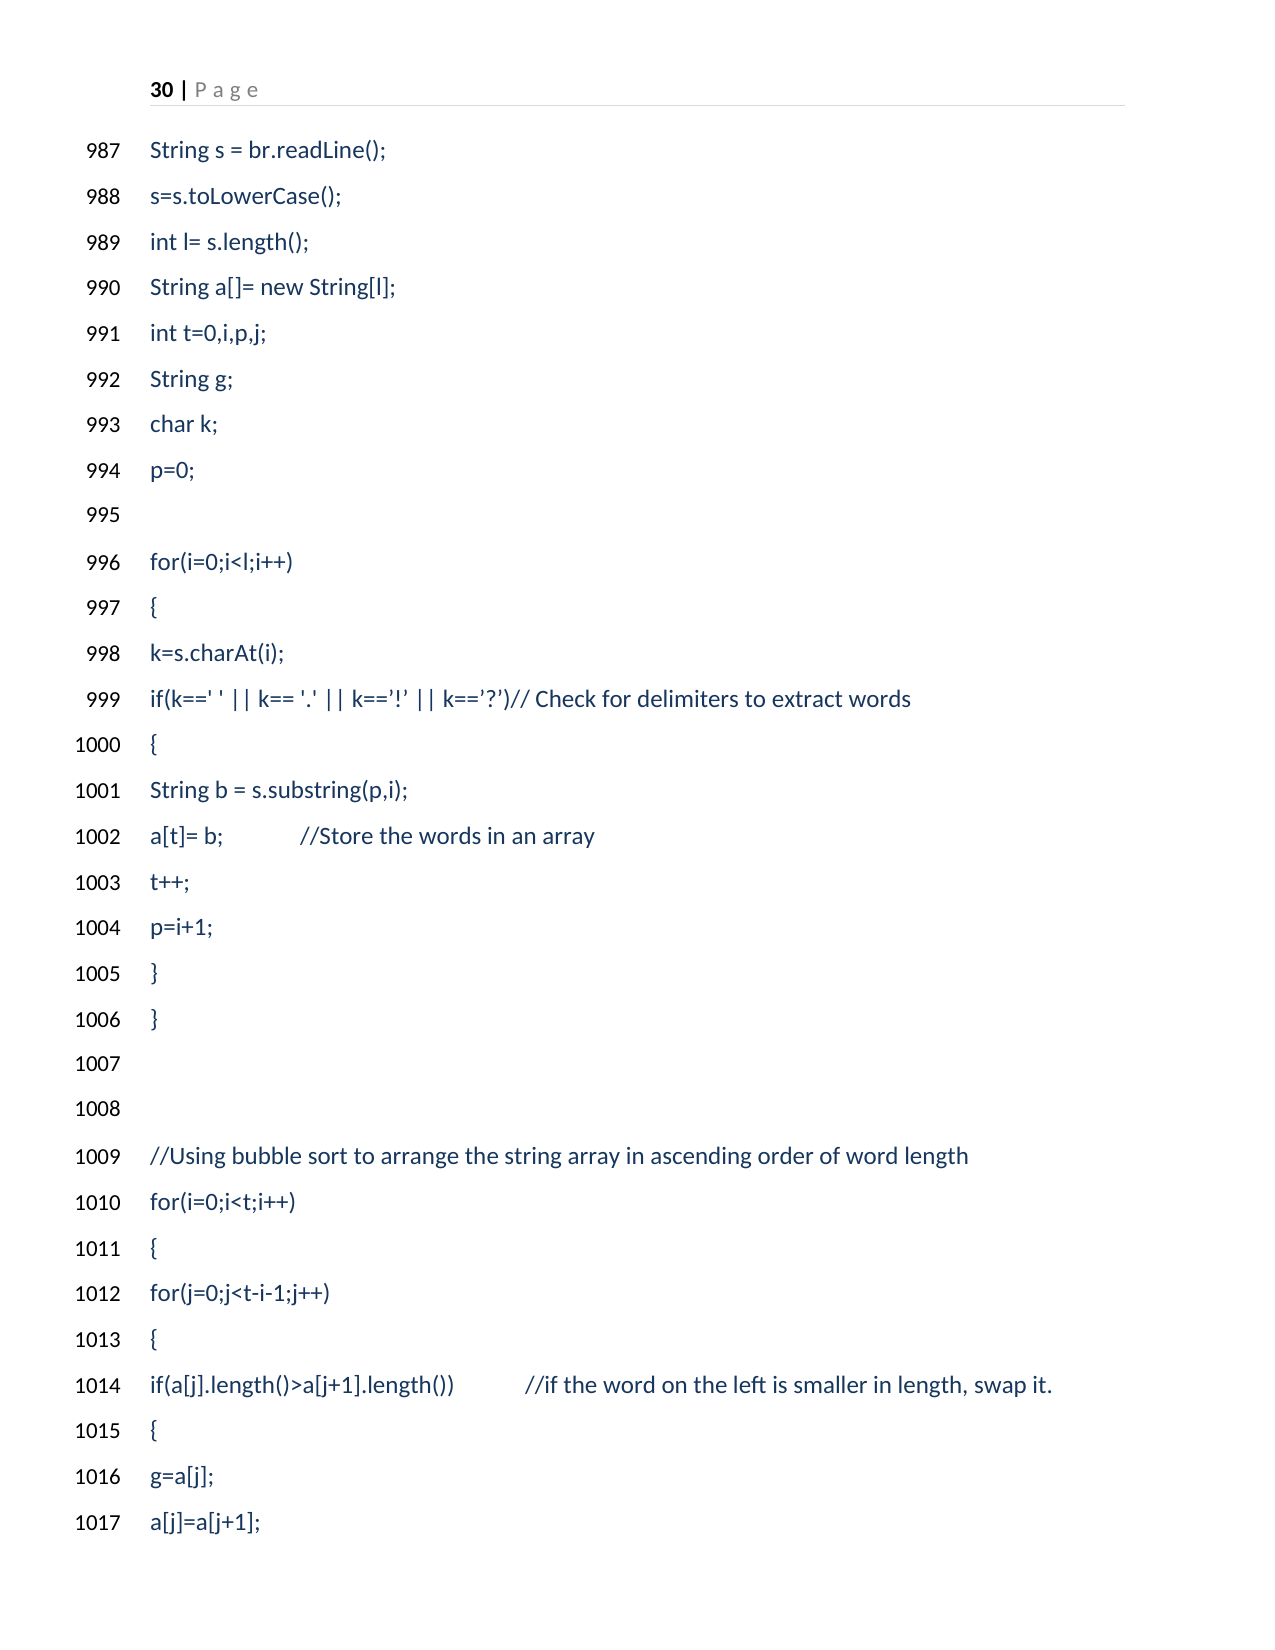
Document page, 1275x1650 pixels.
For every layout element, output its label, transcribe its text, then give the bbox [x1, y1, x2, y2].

text a[j]=a[j+1]; [150, 1506, 1125, 1537]
text g=a[j]; [150, 1460, 1125, 1491]
text { [150, 729, 1125, 759]
text p=0; [150, 454, 1125, 485]
text } [150, 1003, 1125, 1033]
text String g; [150, 363, 1125, 393]
text String a[]= new String[l]; [150, 271, 1125, 302]
text if(k==' ' || k== '.' || k==’!’ || k==’?’)// Check for delimiters to extract words [150, 683, 1125, 713]
text { [150, 1323, 1125, 1354]
text for(i=0;i<l;i++) [150, 546, 1125, 576]
text k=s.charAt(i); [150, 637, 1125, 668]
text { [150, 1414, 1125, 1445]
text String b = s.substring(p,i); [150, 774, 1125, 805]
text int t=0,i,p,j; [150, 317, 1125, 348]
text { [150, 1232, 1125, 1262]
text //Using bubble sort to arrange the string array in ascending order of word length [150, 1140, 1125, 1171]
text for(i=0;i<t;i++) [150, 1186, 1125, 1216]
text char k; [150, 408, 1125, 439]
text p=i+1; [150, 912, 1125, 942]
text a[t]= b; //Store the words in an array [150, 820, 1125, 851]
text s=s.toLowerCase(); [150, 180, 1125, 210]
text String s = br.readLine(); [150, 134, 1125, 165]
text } [150, 957, 1125, 988]
text if(a[j].length()>a[j+1].length()) //if the word on the left is smaller in length, swap it. [150, 1369, 1125, 1399]
text int l= s.length(); [150, 226, 1125, 256]
text for(j=0;j<t-i-1;j++) [150, 1277, 1125, 1308]
text { [150, 591, 1125, 622]
text t++; [150, 866, 1125, 896]
